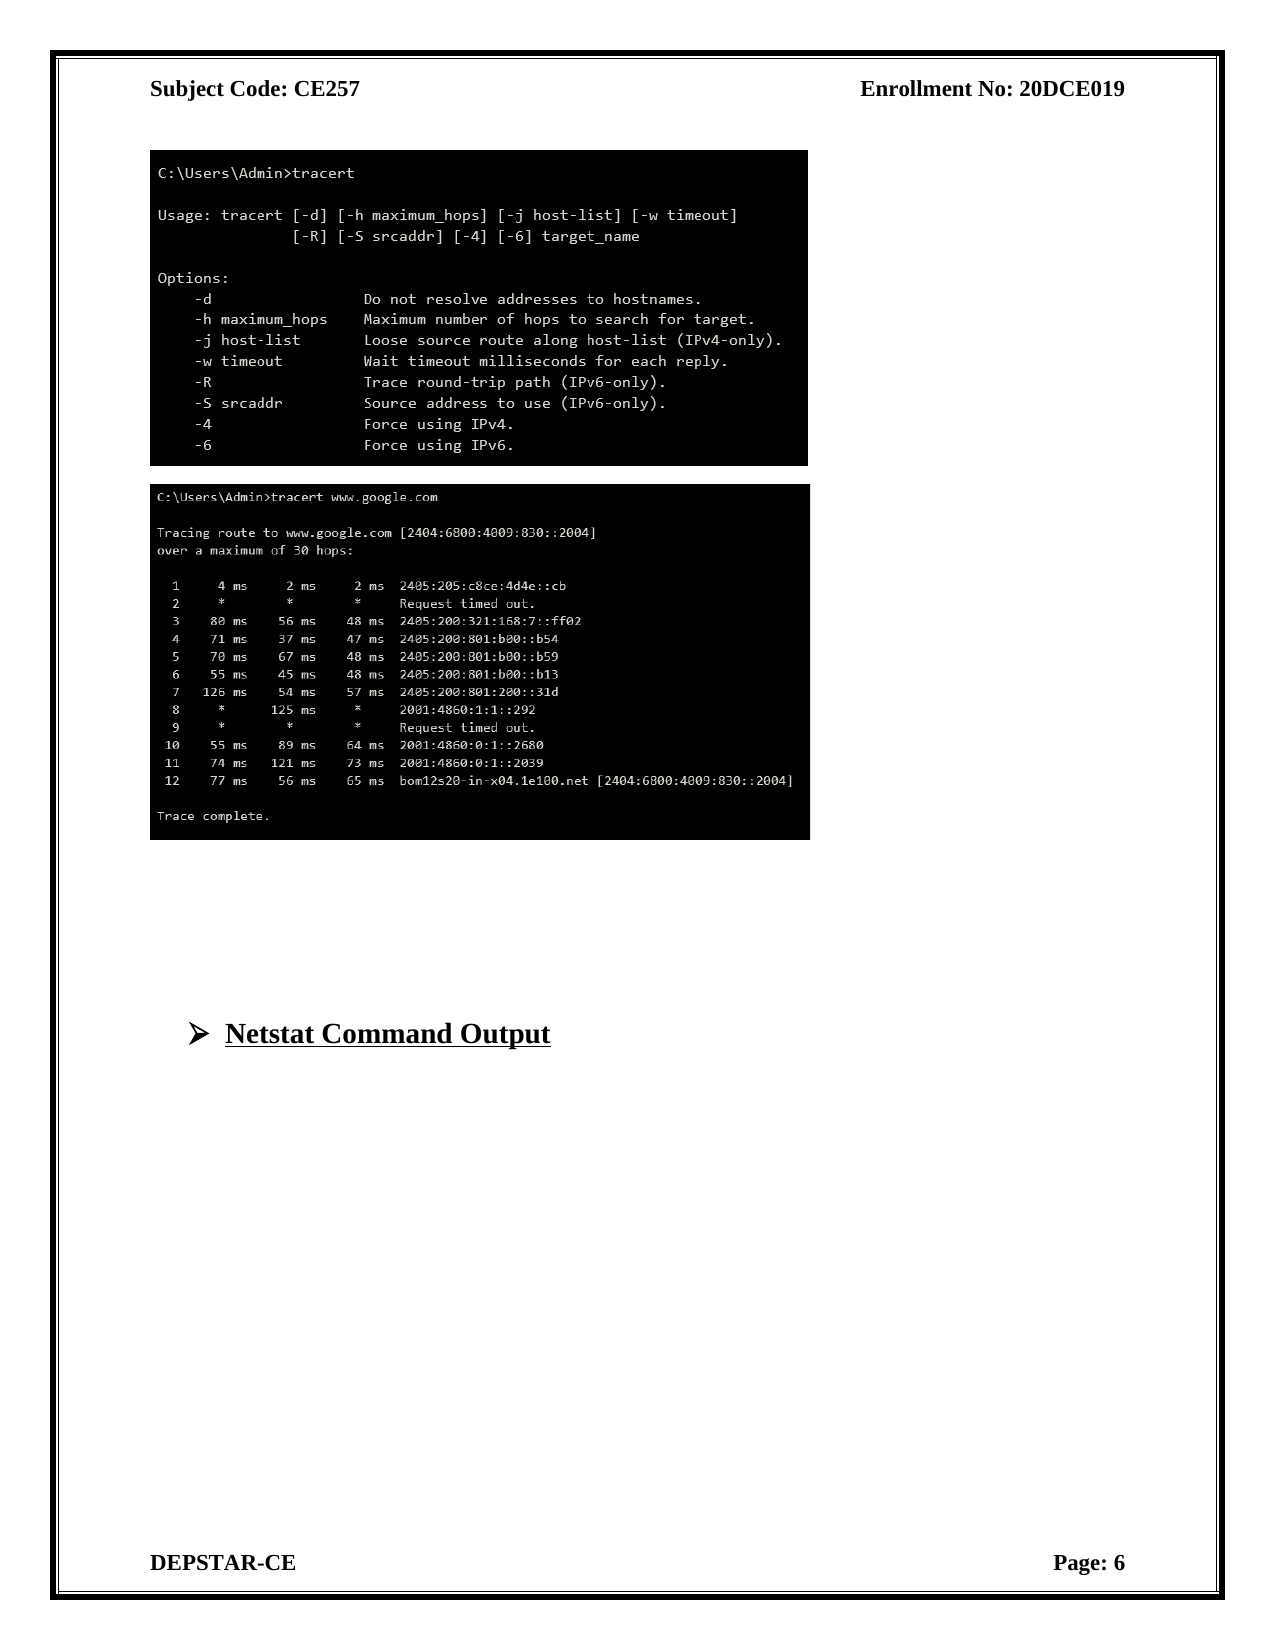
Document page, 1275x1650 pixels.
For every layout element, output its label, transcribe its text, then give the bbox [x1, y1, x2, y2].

list Netstat Command Output [187, 1017, 1125, 1050]
picture [150, 484, 811, 840]
picture [150, 150, 808, 466]
